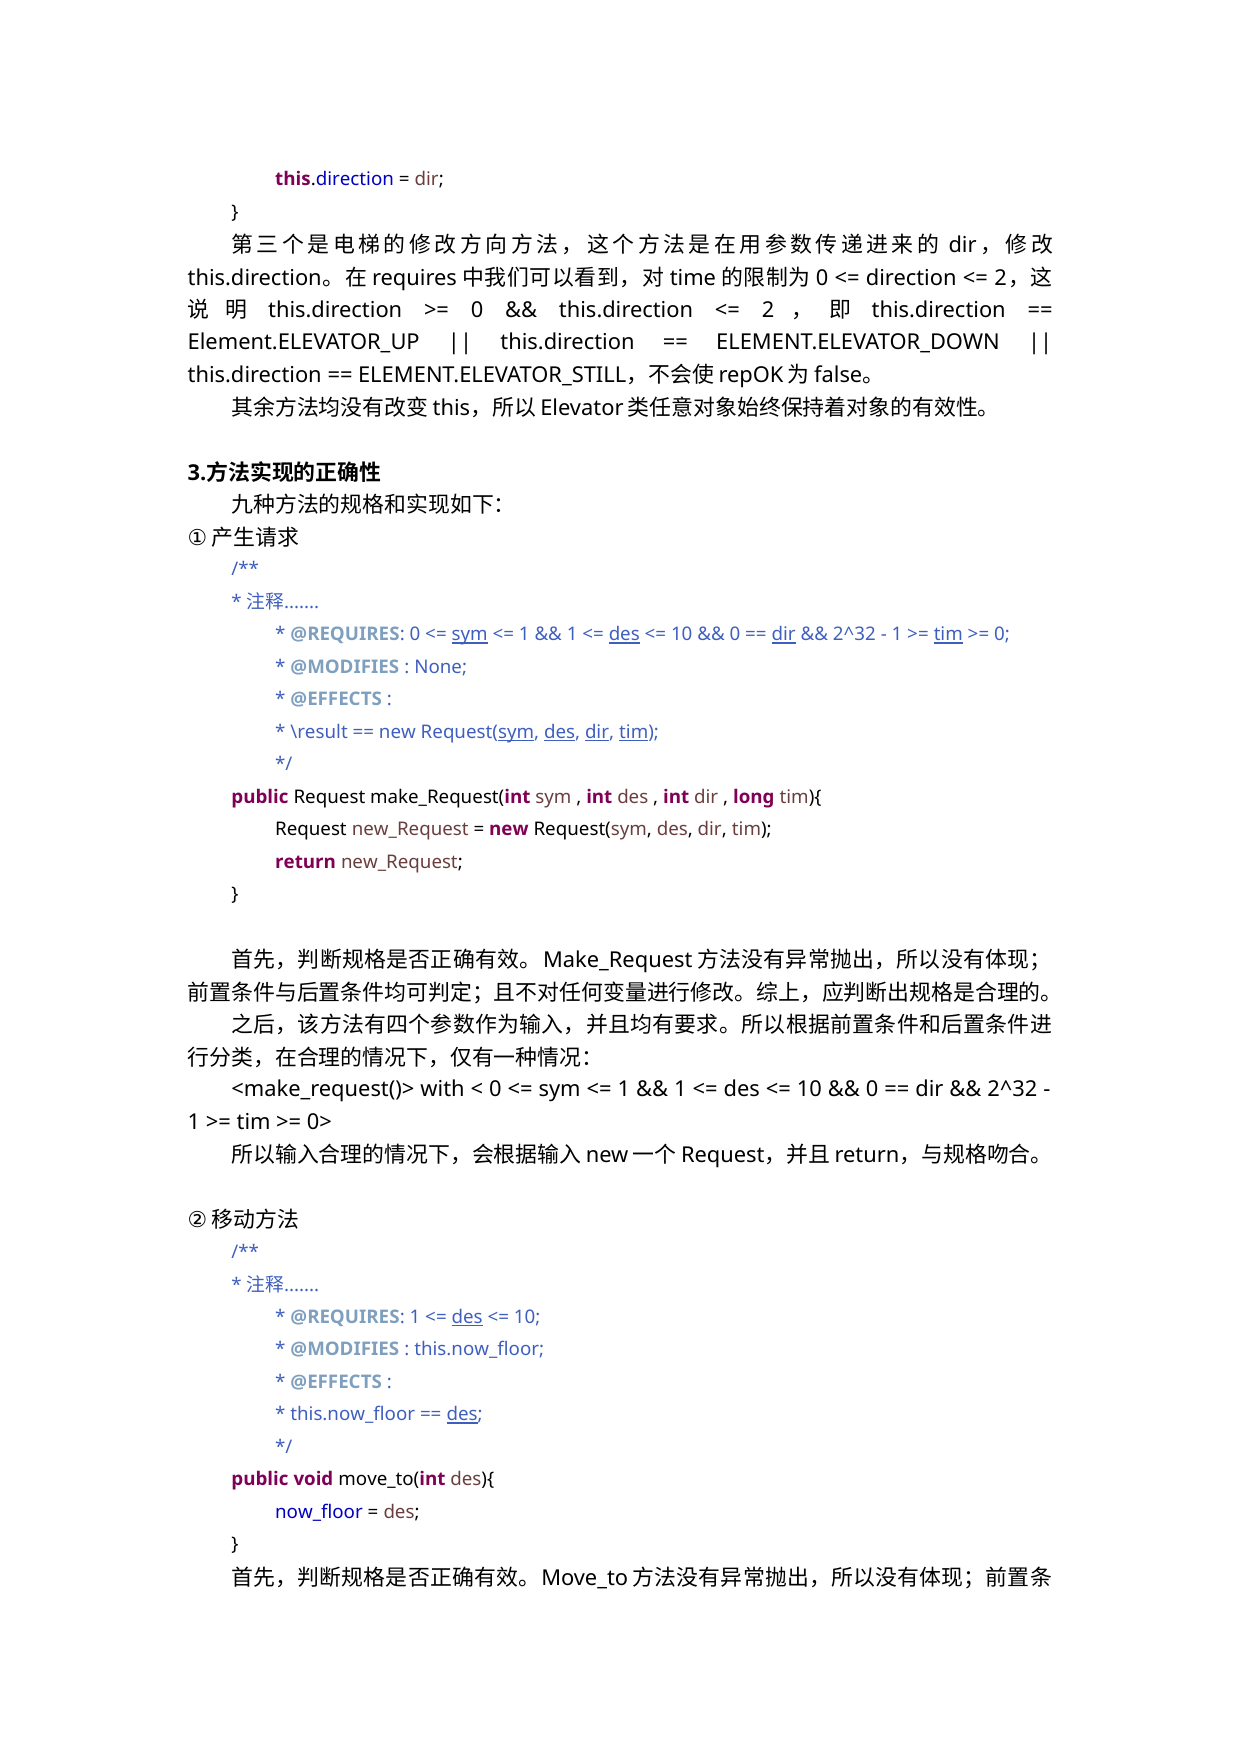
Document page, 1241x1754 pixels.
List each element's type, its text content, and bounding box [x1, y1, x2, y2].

text * @EFFECTS : [187, 682, 1053, 714]
text * @REQUIRES: 1 <= des <= 10; [187, 1299, 1053, 1332]
text <make_request()> with < 0 <= sym <= 1 && 1 <= des <= 10 && 0 == dir && 2^32 - 1 >= tim >= 0> [187, 1072, 1053, 1137]
text */ [187, 1429, 1053, 1462]
text * this.now_floor == des; [187, 1397, 1053, 1429]
text 所以输入合理的情况下，会根据输入new一个Request，并且return，与规格吻合。 [187, 1137, 1053, 1169]
text this.direction = dir; [187, 162, 1053, 194]
text 其余方法均没有改变this，所以Elevator类任意对象始终保持着对象的有效性。 [187, 389, 1053, 422]
text * @MODIFIES : None; [187, 649, 1053, 682]
text Request new_Request = new Request(sym, des, dir, tim); [187, 812, 1053, 844]
text * @REQUIRES: 0 <= sym <= 1 && 1 <= des <= 10 && 0 == dir && 2^32 - 1 >= tim >= 0; [187, 617, 1053, 649]
text /** [187, 552, 1053, 584]
text * @MODIFIES : this.now_floor; [187, 1332, 1053, 1364]
text * 注释....... [187, 1267, 1053, 1299]
text public void move_to(int des){ [187, 1462, 1053, 1494]
text public Request make_Request(int sym , int des , int dir , long tim){ [187, 779, 1053, 812]
text */ [187, 747, 1053, 779]
text 首先，判断规格是否正确有效。Make_Request方法没有异常抛出，所以没有体现；前置条件与后置条件均可判定；且不对任何变量进行修改。综上，应判断出规格是合理的。 [187, 942, 1053, 1007]
text 九种方法的规格和实现如下： [187, 487, 1053, 519]
text ②移动方法 [187, 1202, 1053, 1234]
text 3.方法实现的正确性 [187, 454, 1053, 487]
text now_floor = des; [187, 1494, 1053, 1527]
text } [187, 1527, 1053, 1559]
text 第三个是电梯的修改方向方法，这个方法是在用参数传递进来的dir，修改this.direction。在requires中我们可以看到，对time的限制为0 <= direction <= 2，这说明this.direction >= 0 && this.direction <= 2，即this.direction == Element.ELEVATOR_UP || this.direction == ELEMENT.ELEVATOR_DOWN || this.direction == ELEMENT.ELEVATOR_STILL，不会使repOK为false。 [187, 227, 1053, 389]
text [187, 1559, 1053, 1592]
text * \result == new Request(sym, des, dir, tim); [187, 714, 1053, 747]
text ①产生请求 [187, 519, 1053, 552]
text } [187, 877, 1053, 909]
text 之后，该方法有四个参数作为输入，并且均有要求。所以根据前置条件和后置条件进行分类，在合理的情况下，仅有一种情况： [187, 1007, 1053, 1072]
text } [187, 194, 1053, 227]
text return new_Request; [187, 844, 1053, 877]
text * @EFFECTS : [187, 1364, 1053, 1397]
text * 注释....... [187, 584, 1053, 617]
text /** [187, 1234, 1053, 1267]
